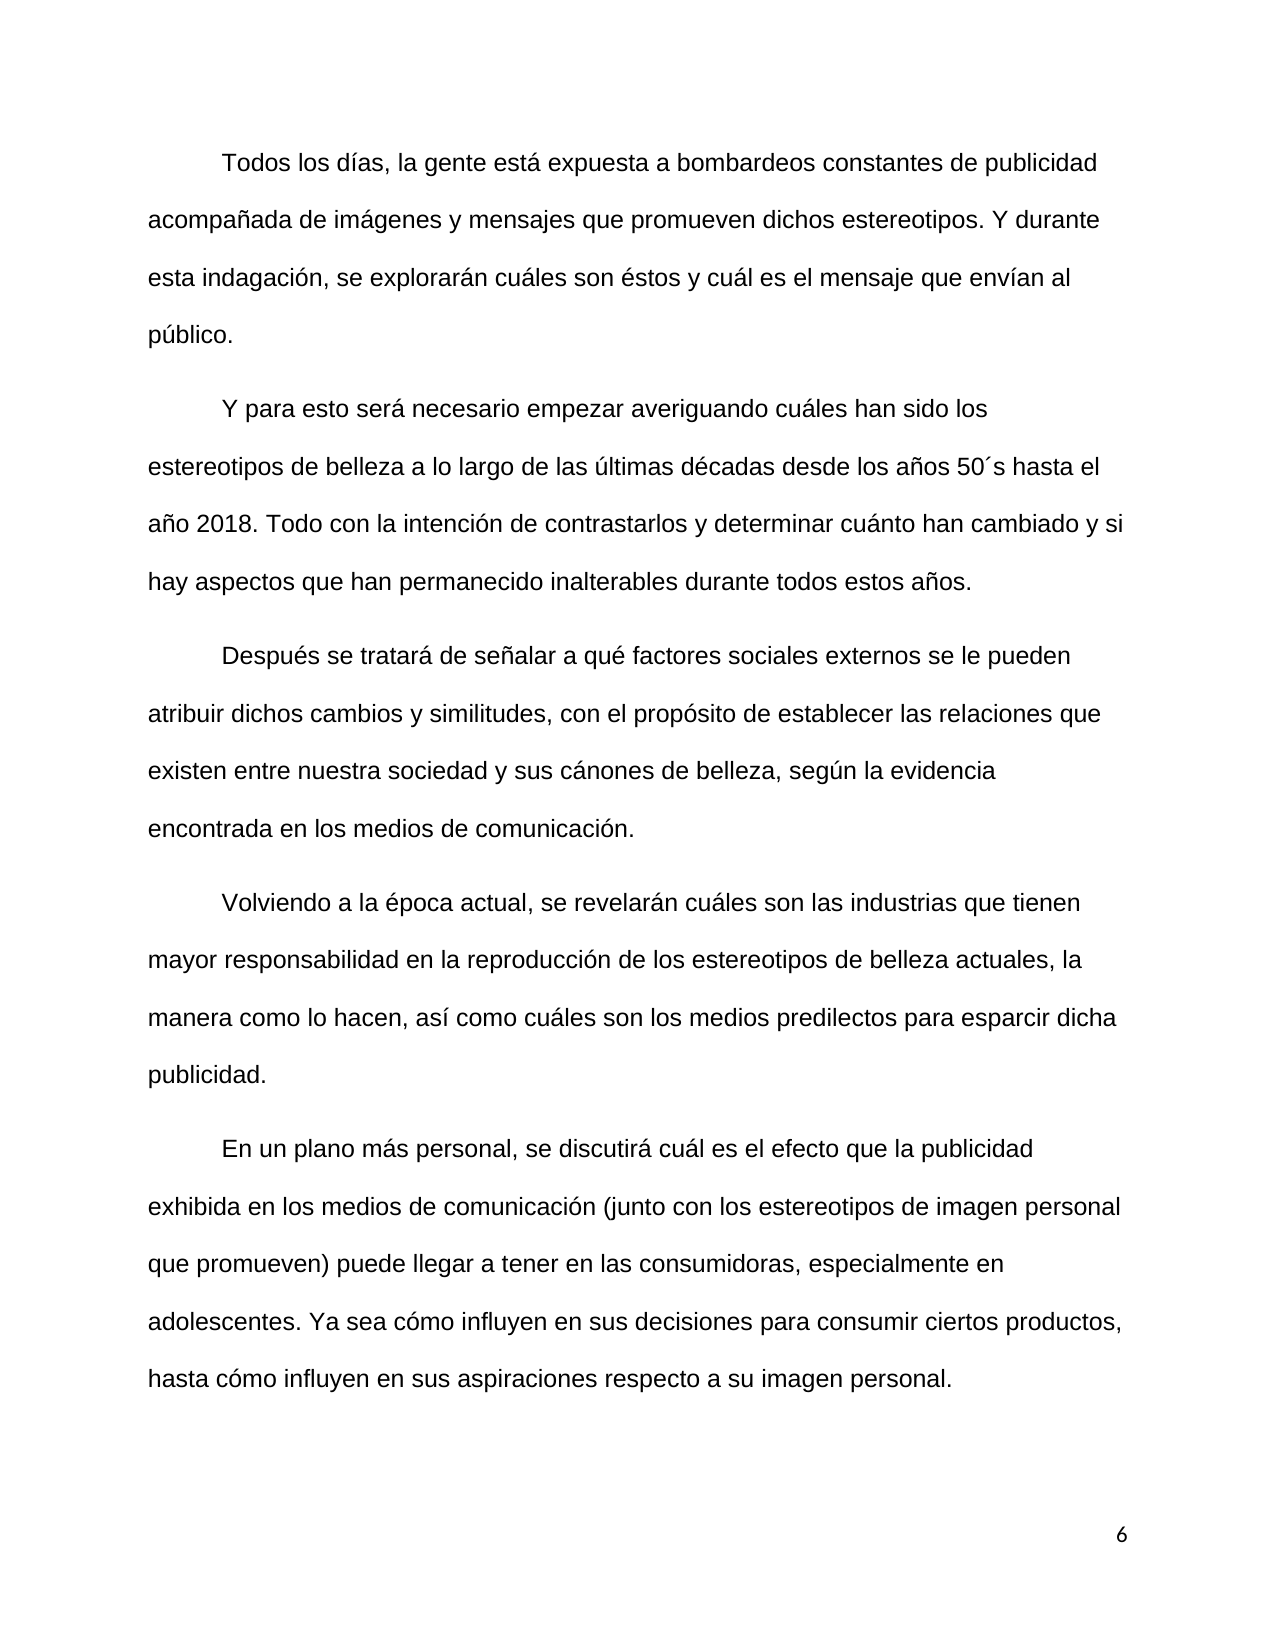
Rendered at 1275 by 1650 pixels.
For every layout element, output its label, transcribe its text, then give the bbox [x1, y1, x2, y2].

text Después se tratará de señalar a qué factores sociales externos se le pueden atribuir dichos cambios y similitudes, con el propósito de establecer las relaciones que existen entre nuestra sociedad y sus cánones de belleza, según la evidencia encontrada en los medios de comunicación. [148, 641, 1127, 842]
text Volviendo a la época actual, se revelarán cuáles son las industrias que tienen mayor responsabilidad en la reproducción de los estereotipos de belleza actuales, la manera como lo hacen, así como cuáles son los medios predilectos para esparcir dicha publicidad. [148, 888, 1127, 1089]
text En un plano más personal, se discutirá cuál es el efecto que la publicidad exhibida en los medios de comunicación (junto con los estereotipos de imagen personal que promueven) puede llegar a tener en las consumidoras, especialmente en adolescentes. Ya sea cómo influyen en sus decisiones para consumir ciertos productos, hasta cómo influyen en sus aspiraciones respecto a su imagen personal. [148, 1134, 1127, 1393]
text Y para esto será necesario empezar averiguando cuáles han sido los estereotipos de belleza a lo largo de las últimas décadas desde los años 50´s hasta el año 2018. Todo con la intención de contrastarlos y determinar cuánto han cambiado y si hay aspectos que han permanecido inalterables durante todos estos años. [148, 394, 1127, 596]
text Todos los días, la gente está expuesta a bombardeos constantes de publicidad acompañada de imágenes y mensajes que promueven dichos estereotipos. Y durante esta indagación, se explorarán cuáles son éstos y cuál es el mensaje que envían al público. [148, 148, 1127, 349]
